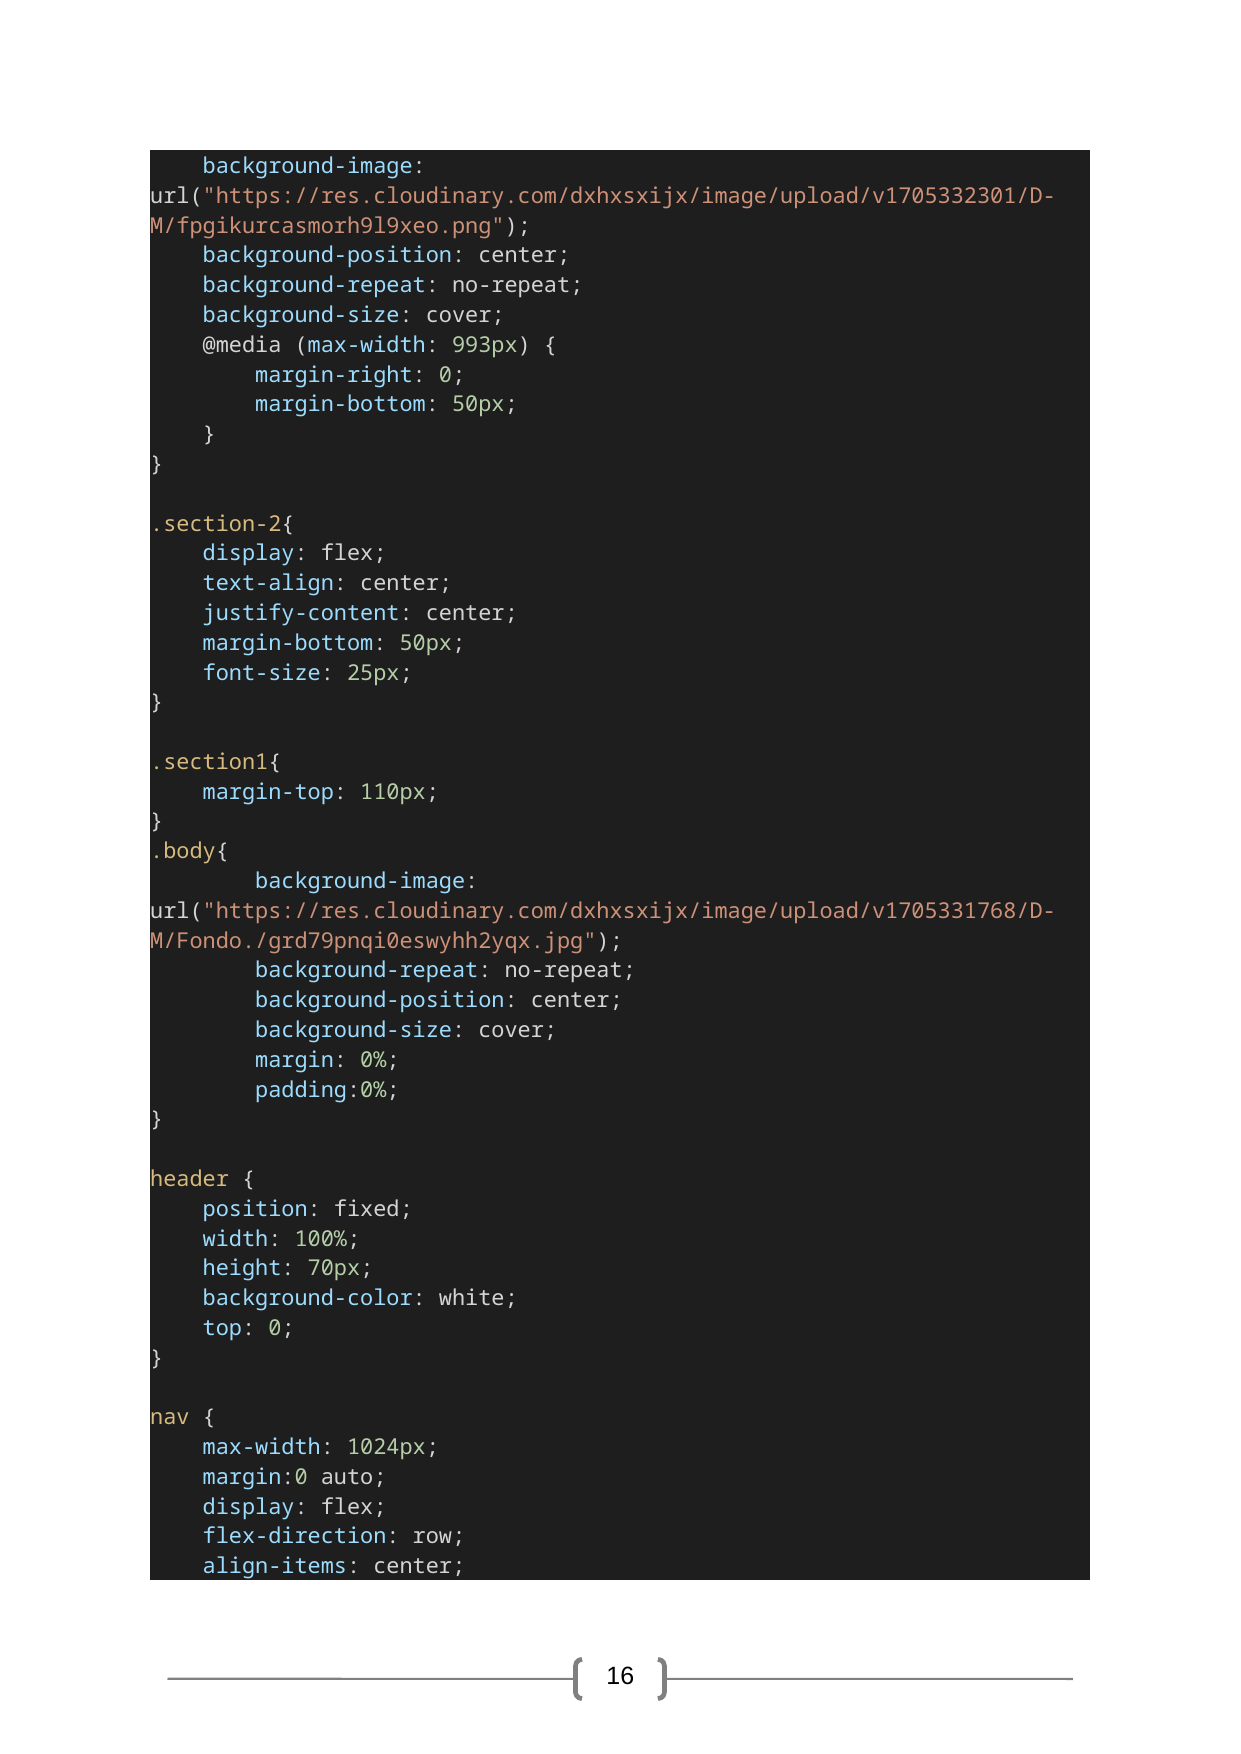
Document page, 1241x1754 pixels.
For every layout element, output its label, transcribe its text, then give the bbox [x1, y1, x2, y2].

text margin-right: 0; [150, 358, 1090, 388]
text margin-bottom: 50px; [150, 627, 1090, 656]
text header { [150, 1163, 1090, 1193]
text position: fixed; [150, 1193, 1090, 1222]
text margin-top: 110px; [150, 776, 1090, 805]
text } [150, 805, 1090, 835]
text display: flex; [150, 537, 1090, 567]
text nav { [150, 1401, 1090, 1431]
text background-position: center; [150, 239, 1090, 269]
text background-image: url("https://res.cloudinary.com/dxhxsxijx/image/upload/v1705332301/D-M/fpgikurcasmorh9l9xeo.png"); [150, 150, 1090, 239]
text .body{ [150, 835, 1090, 865]
text } [150, 1103, 1090, 1133]
text align-items: center; [150, 1550, 1090, 1580]
text padding:0%; [150, 1073, 1090, 1103]
text .section1{ [150, 746, 1090, 776]
text background-position: center; [150, 984, 1090, 1014]
text } [150, 1342, 1090, 1371]
text height: 70px; [150, 1252, 1090, 1282]
text margin: 0%; [150, 1044, 1090, 1073]
text top: 0; [150, 1312, 1090, 1342]
text } [150, 418, 1090, 448]
text width: 100%; [150, 1222, 1090, 1252]
text display: flex; [150, 1491, 1090, 1520]
text max-width: 1024px; [150, 1431, 1090, 1461]
text } [150, 686, 1090, 716]
text margin-bottom: 50px; [150, 388, 1090, 418]
text background-repeat: no-repeat; [150, 269, 1090, 299]
text background-size: cover; [150, 1014, 1090, 1044]
text margin:0 auto; [150, 1461, 1090, 1491]
text background-image: url("https://res.cloudinary.com/dxhxsxijx/image/upload/v1705331768/D-M/Fondo./grd79pnqi0eswyhh2yqx.jpg"); [150, 865, 1090, 954]
text justify-content: center; [150, 597, 1090, 627]
text } [150, 448, 1090, 478]
text background-color: white; [150, 1282, 1090, 1312]
text background-repeat: no-repeat; [150, 954, 1090, 984]
text .section-2{ [150, 507, 1090, 537]
text @media (max-width: 993px) { [150, 329, 1090, 358]
text background-size: cover; [150, 299, 1090, 329]
text text-align: center; [150, 567, 1090, 597]
text font-size: 25px; [150, 656, 1090, 686]
text flex-direction: row; [150, 1520, 1090, 1550]
